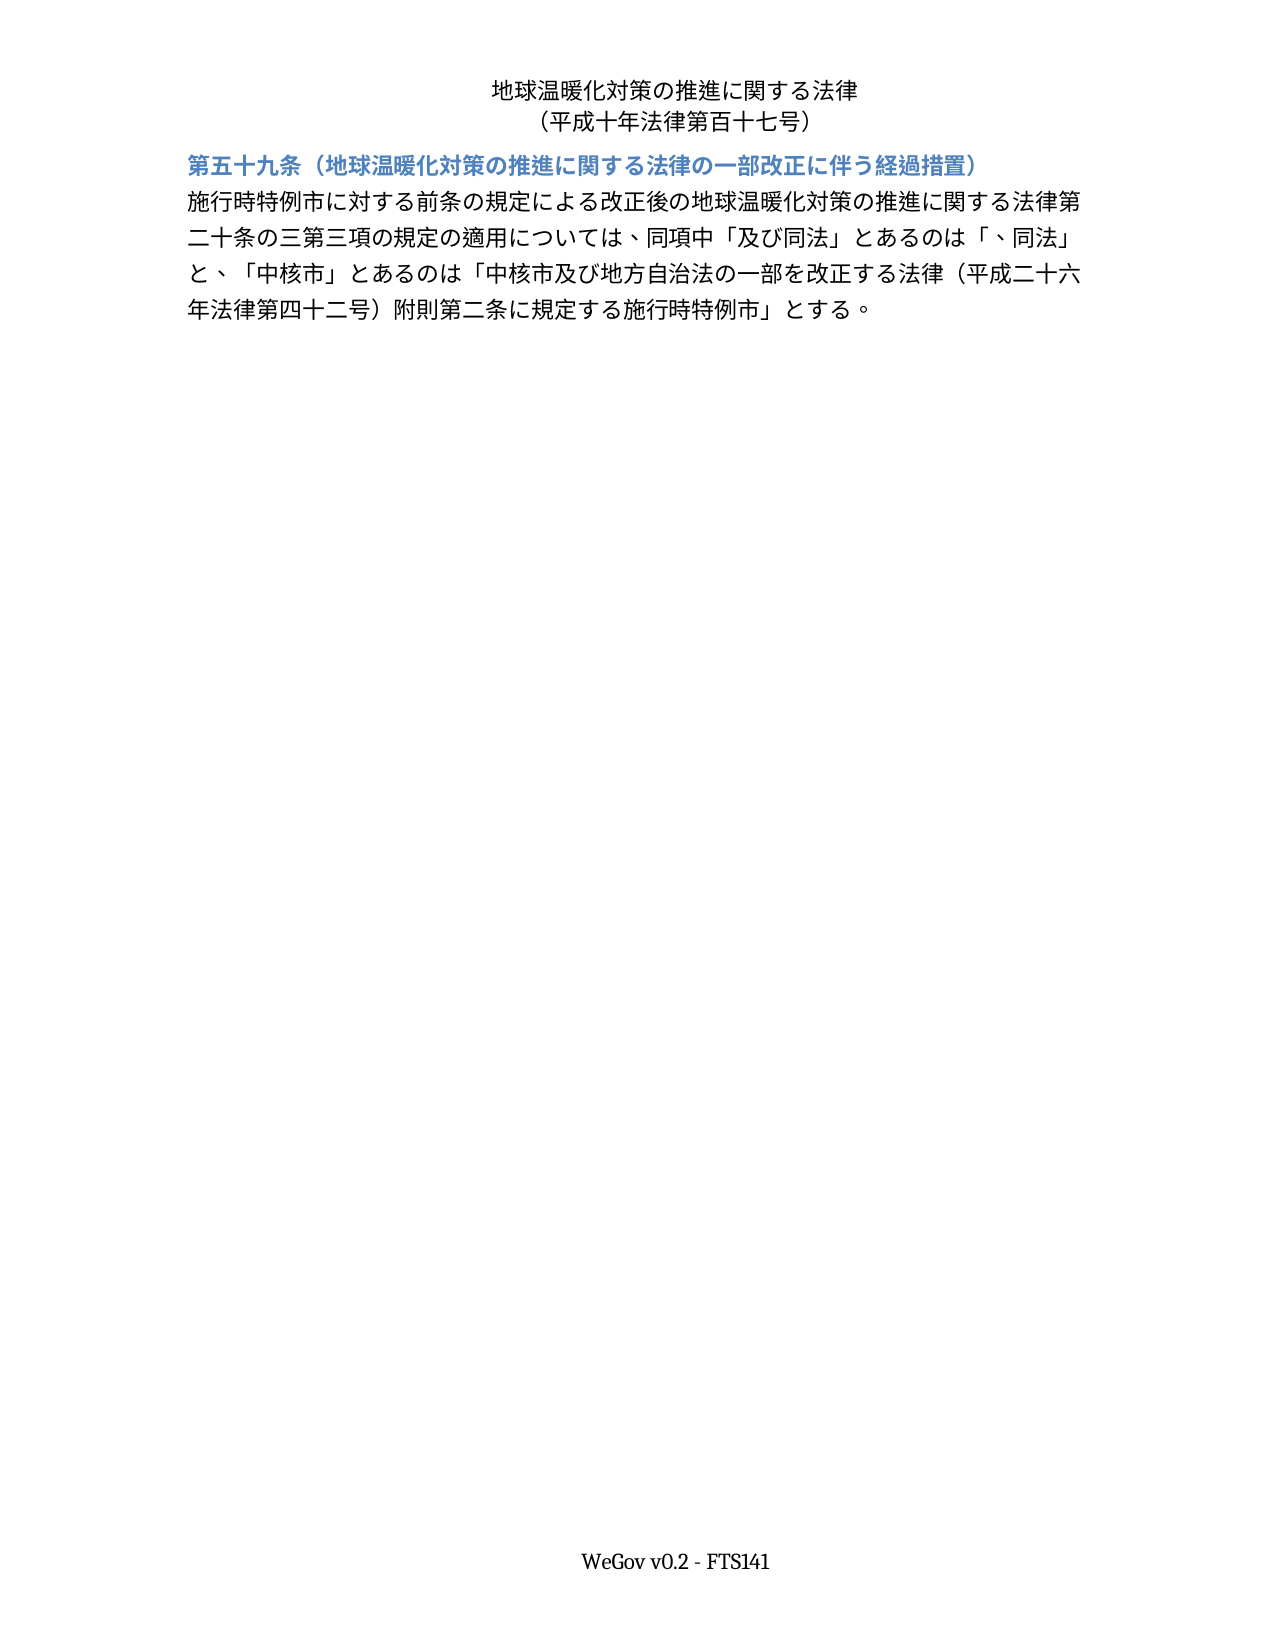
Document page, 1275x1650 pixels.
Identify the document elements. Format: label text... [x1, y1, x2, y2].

subtitle 第五十九条（地球温暖化対策の推進に関する法律の一部改正に伴う経過措置） [187, 150, 1087, 181]
text 施行時特例市に対する前条の規定による改正後の地球温暖化対策の推進に関する法律第二十条の三第三項の規定の適用については、同項中「及び同法」とあるのは「、同法」と、「中核市」とあるのは「中核市及び地方自治法の一部を改正する法律（平成二十六年法律第四十二号）附則第二条に規定する施行時特例市」とする。 [187, 186, 1087, 325]
